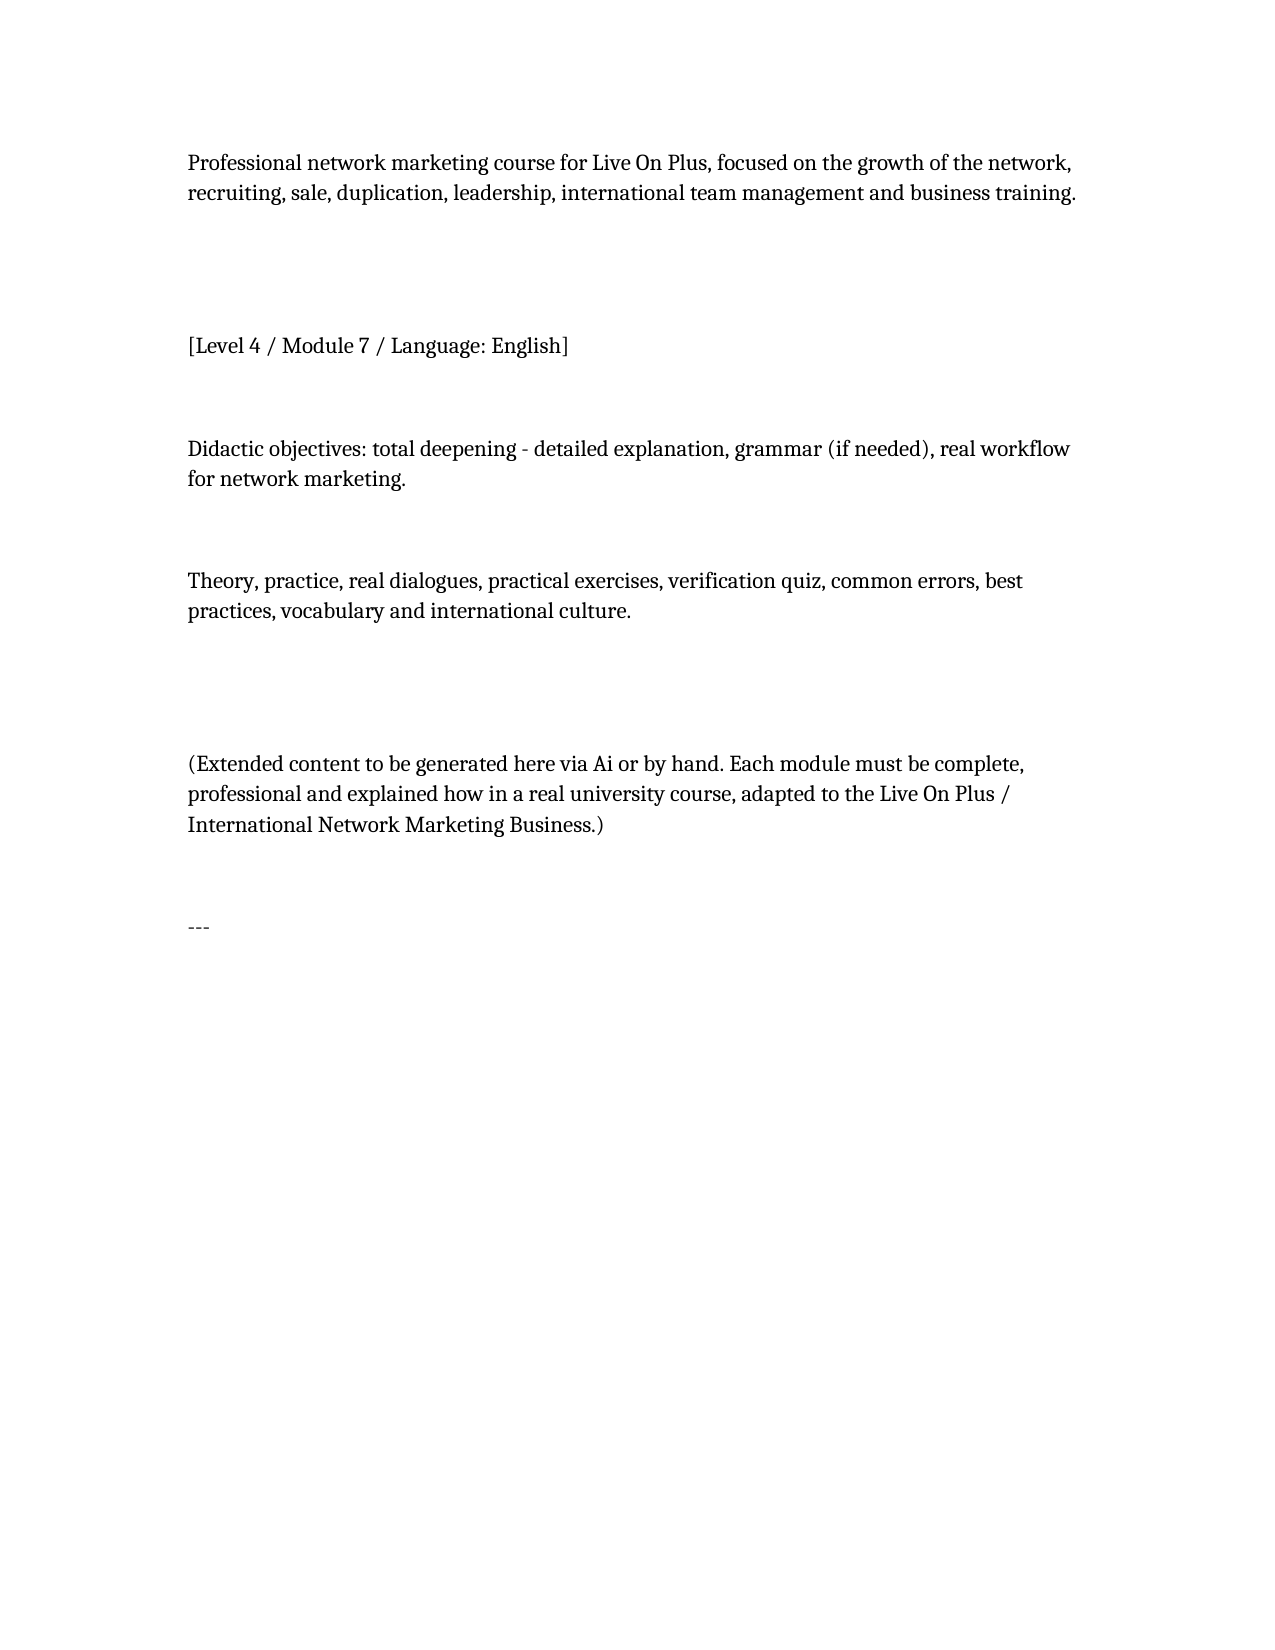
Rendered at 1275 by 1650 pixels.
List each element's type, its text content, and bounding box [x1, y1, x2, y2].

text Theory, practice, real dialogues, practical exercises, verification quiz, common errors, best practices, vocabulary and international culture. [187, 568, 1087, 624]
text Didactic objectives: total deepening - detailed explanation, grammar (if needed), real workflow for network marketing. [187, 435, 1087, 492]
text (Extended content to be generated here via Ai or by hand. Each module must be complete, professional and explained how in a real university course, adapted to the Live On Plus / International Network Marketing Business.) [187, 751, 1087, 838]
text --- [187, 913, 1087, 940]
text Professional network marketing course for Live On Plus, focused on the growth of the network, recruiting, sale, duplication, leadership, international team management and business training. [187, 150, 1087, 207]
text [Level 4 / Module 7 / Language: English] [187, 333, 1087, 360]
